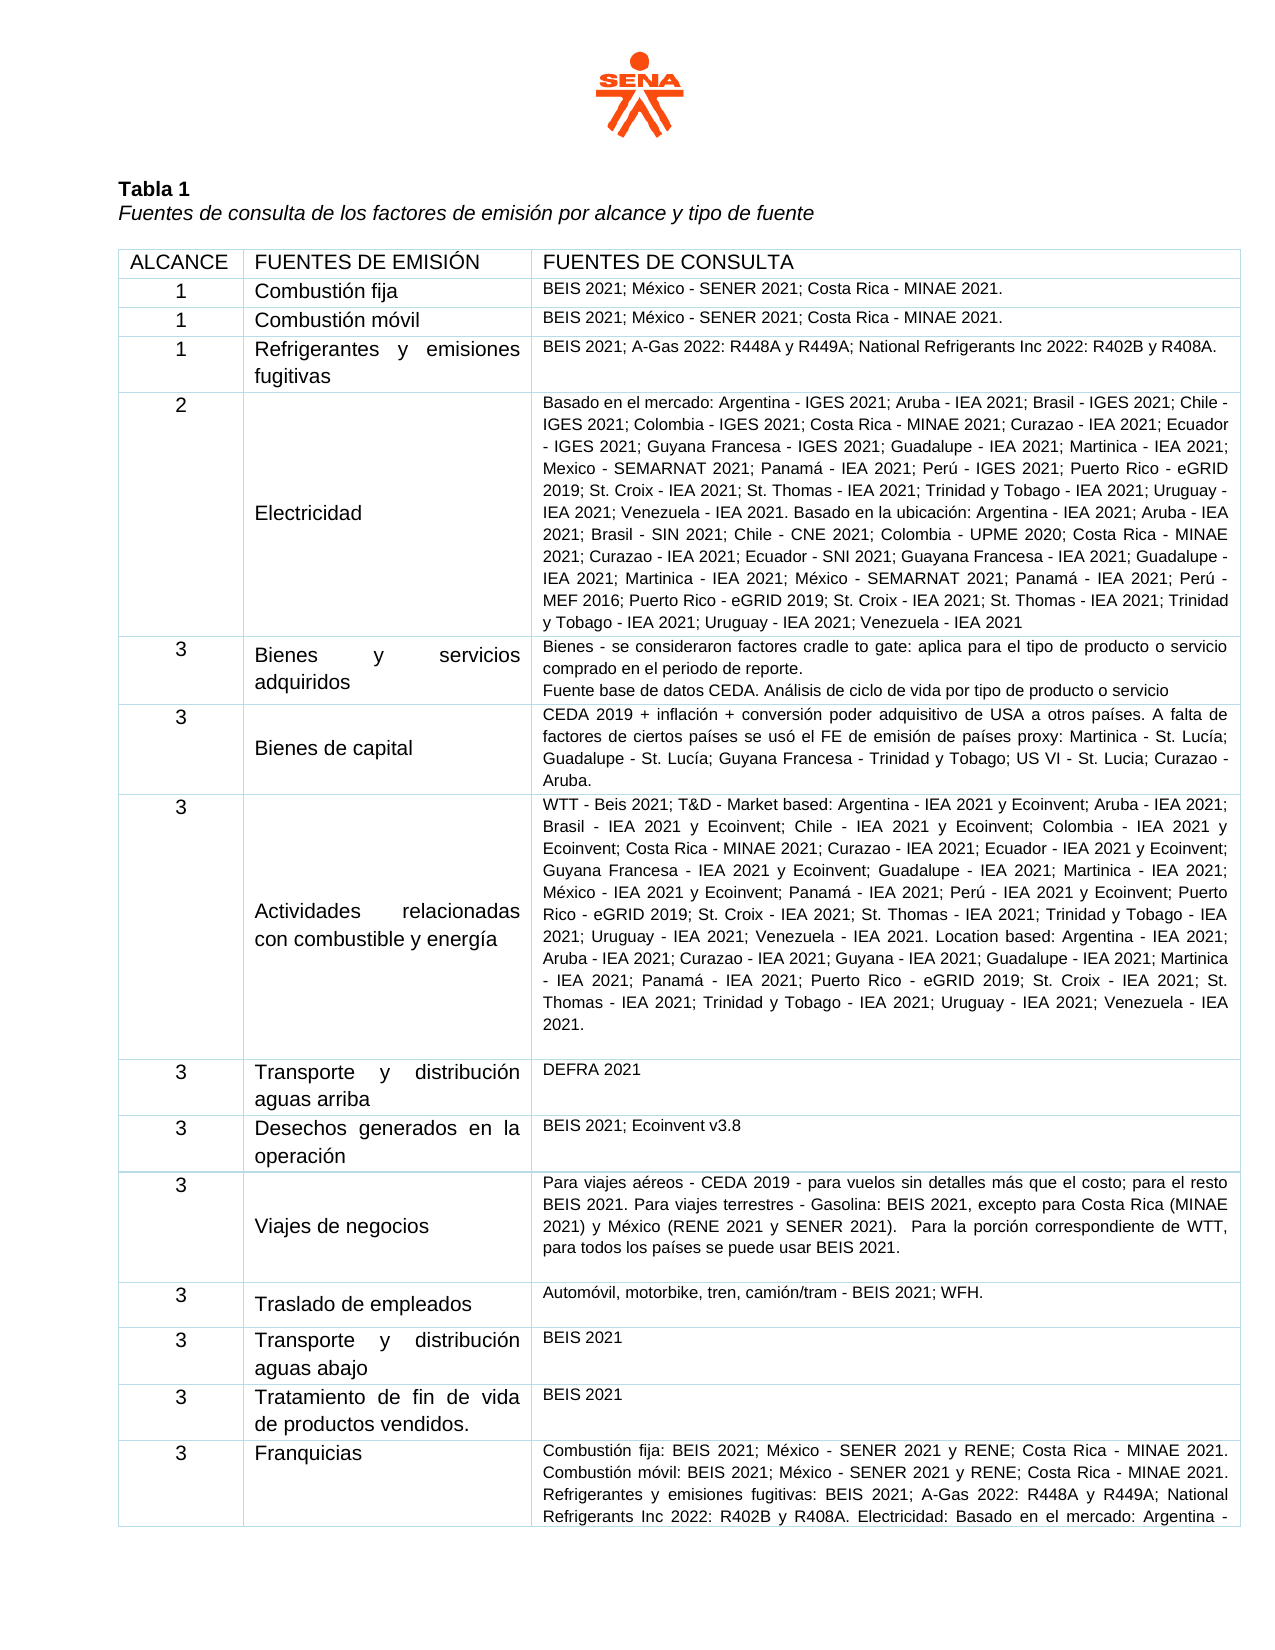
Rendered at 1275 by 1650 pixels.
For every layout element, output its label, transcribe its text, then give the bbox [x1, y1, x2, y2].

table_cell Automóvil, motorbike, tren, camión/tram - BEIS 2021; WFH. [532, 1283, 1240, 1327]
table_cell 1 [119, 279, 243, 307]
table_cell 2 [119, 393, 243, 636]
table_cell Tratamiento de fin de vida de productos vendidos. [244, 1385, 531, 1440]
table_cell Para viajes aéreos - CEDA 2019 - para vuelos sin detalles más que el costo; para el resto BEIS 2021. Para viajes terrestres - Gasolina: BEIS 2021, excepto para Costa Rica (MINAE 2021) y México (RENE 2021 y SENER 2021). Para la porción correspondiente de WTT, para todos los países se puede usar BEIS 2021. [532, 1173, 1240, 1282]
table_cell Bienes - se consideraron factores cradle to gate: aplica para el tipo de producto o servicio comprado en el periodo de reporte. Fuente base de datos CEDA. Análisis de ciclo de vida por tipo de producto o servicio [532, 637, 1240, 704]
table_cell Combustión fija [244, 279, 531, 307]
table_cell 3 [119, 1060, 243, 1115]
text Tabla 1 [118, 177, 1157, 201]
table_cell 3 [119, 1385, 243, 1440]
table_cell 3 [119, 637, 243, 704]
table_cell DEFRA 2021 [532, 1060, 1240, 1115]
table_cell BEIS 2021; México - SENER 2021; Costa Rica - MINAE 2021. [532, 308, 1240, 336]
table_cell Traslado de empleados [244, 1283, 531, 1327]
table_cell Franquicias [244, 1441, 531, 1526]
text Fuentes de consulta de los factores de emisión por alcance y tipo de fuente [118, 201, 1157, 225]
table_cell 3 [119, 1116, 243, 1171]
table_cell 3 [119, 1173, 243, 1282]
table_cell 1 [119, 308, 243, 336]
table_header FUENTES DE EMISIÓN [244, 250, 531, 278]
table_cell Transporte y distribución aguas arriba [244, 1060, 531, 1115]
table_cell 3 [119, 795, 243, 1059]
table_header FUENTES DE CONSULTA [532, 250, 1240, 278]
table_cell BEIS 2021 [532, 1385, 1240, 1440]
table_cell Desechos generados en la operación [244, 1116, 531, 1171]
table_cell Bienes y servicios adquiridos [244, 637, 531, 704]
table_cell BEIS 2021; México - SENER 2021; Costa Rica - MINAE 2021. [532, 279, 1240, 307]
table_cell WTT - Beis 2021; T&D - Market based: Argentina - IEA 2021 y Ecoinvent; Aruba - IEA 2021; Brasil - IEA 2021 y Ecoinvent; Chile - IEA 2021 y Ecoinvent; Colombia - IEA 2021 y Ecoinvent; Costa Rica - MINAE 2021; Curazao - IEA 2021; Ecuador - IEA 2021 y Ecoinvent; Guyana Francesa - IEA 2021 y Ecoinvent; Guadalupe - IEA 2021; Martinica - IEA 2021; México - IEA 2021 y Ecoinvent; Panamá - IEA 2021; Perú - IEA 2021 y Ecoinvent; Puerto Rico - eGRID 2019; St. Croix - IEA 2021; St. Thomas - IEA 2021; Trinidad y Tobago - IEA 2021; Uruguay - IEA 2021; Venezuela - IEA 2021. Location based: Argentina - IEA 2021; Aruba - IEA 2021; Curazao - IEA 2021; Guyana - IEA 2021; Guadalupe - IEA 2021; Martinica - IEA 2021; Panamá - IEA 2021; Puerto Rico - eGRID 2019; St. Croix - IEA 2021; St. Thomas - IEA 2021; Trinidad y Tobago - IEA 2021; Uruguay - IEA 2021; Venezuela - IEA 2021. [532, 795, 1240, 1059]
table_cell 3 [119, 1441, 243, 1526]
table_cell 3 [119, 705, 243, 794]
table_cell Refrigerantes y emisiones fugitivas [244, 337, 531, 392]
table_cell 3 [119, 1283, 243, 1327]
table_cell 3 [119, 1328, 243, 1384]
table_cell BEIS 2021; A-Gas 2022: R448A y R449A; National Refrigerants Inc 2022: R402B y R408A. [532, 337, 1240, 392]
table_cell BEIS 2021; Ecoinvent v3.8 [532, 1116, 1240, 1171]
table_cell Bienes de capital [244, 705, 531, 794]
table_cell Combustión móvil [244, 308, 531, 336]
table_cell Transporte y distribución aguas abajo [244, 1328, 531, 1384]
table_cell Viajes de negocios [244, 1173, 531, 1282]
picture [585, 48, 690, 142]
table_cell BEIS 2021 [532, 1328, 1240, 1384]
table_cell CEDA 2019 + inflación + conversión poder adquisitivo de USA a otros países. A falta de factores de ciertos países se usó el FE de emisión de países proxy: Martinica - St. Lucía; Guadalupe - St. Lucía; Guyana Francesa - Trinidad y Tobago; US VI - St. Lucia; Curazao - Aruba. [532, 705, 1240, 794]
table_cell 1 [119, 337, 243, 392]
table_header ALCANCE [119, 250, 243, 278]
table_cell Electricidad [244, 393, 531, 636]
table_cell Basado en el mercado: Argentina - IGES 2021; Aruba - IEA 2021; Brasil - IGES 2021; Chile - IGES 2021; Colombia - IGES 2021; Costa Rica - MINAE 2021; Curazao - IEA 2021; Ecuador - IGES 2021; Guyana Francesa - IGES 2021; Guadalupe - IEA 2021; Martinica - IEA 2021; Mexico - SEMARNAT 2021; Panamá - IEA 2021; Perú - IGES 2021; Puerto Rico - eGRID 2019; St. Croix - IEA 2021; St. Thomas - IEA 2021; Trinidad y Tobago - IEA 2021; Uruguay - IEA 2021; Venezuela - IEA 2021. Basado en la ubicación: Argentina - IEA 2021; Aruba - IEA 2021; Brasil - SIN 2021; Chile - CNE 2021; Colombia - UPME 2020; Costa Rica - MINAE 2021; Curazao - IEA 2021; Ecuador - SNI 2021; Guayana Francesa - IEA 2021; Guadalupe - IEA 2021; Martinica - IEA 2021; México - SEMARNAT 2021; Panamá - IEA 2021; Perú - MEF 2016; Puerto Rico - eGRID 2019; St. Croix - IEA 2021; St. Thomas - IEA 2021; Trinidad y Tobago - IEA 2021; Uruguay - IEA 2021; Venezuela - IEA 2021 [532, 393, 1240, 636]
table_cell Actividades relacionadas con combustible y energía [244, 795, 531, 1059]
